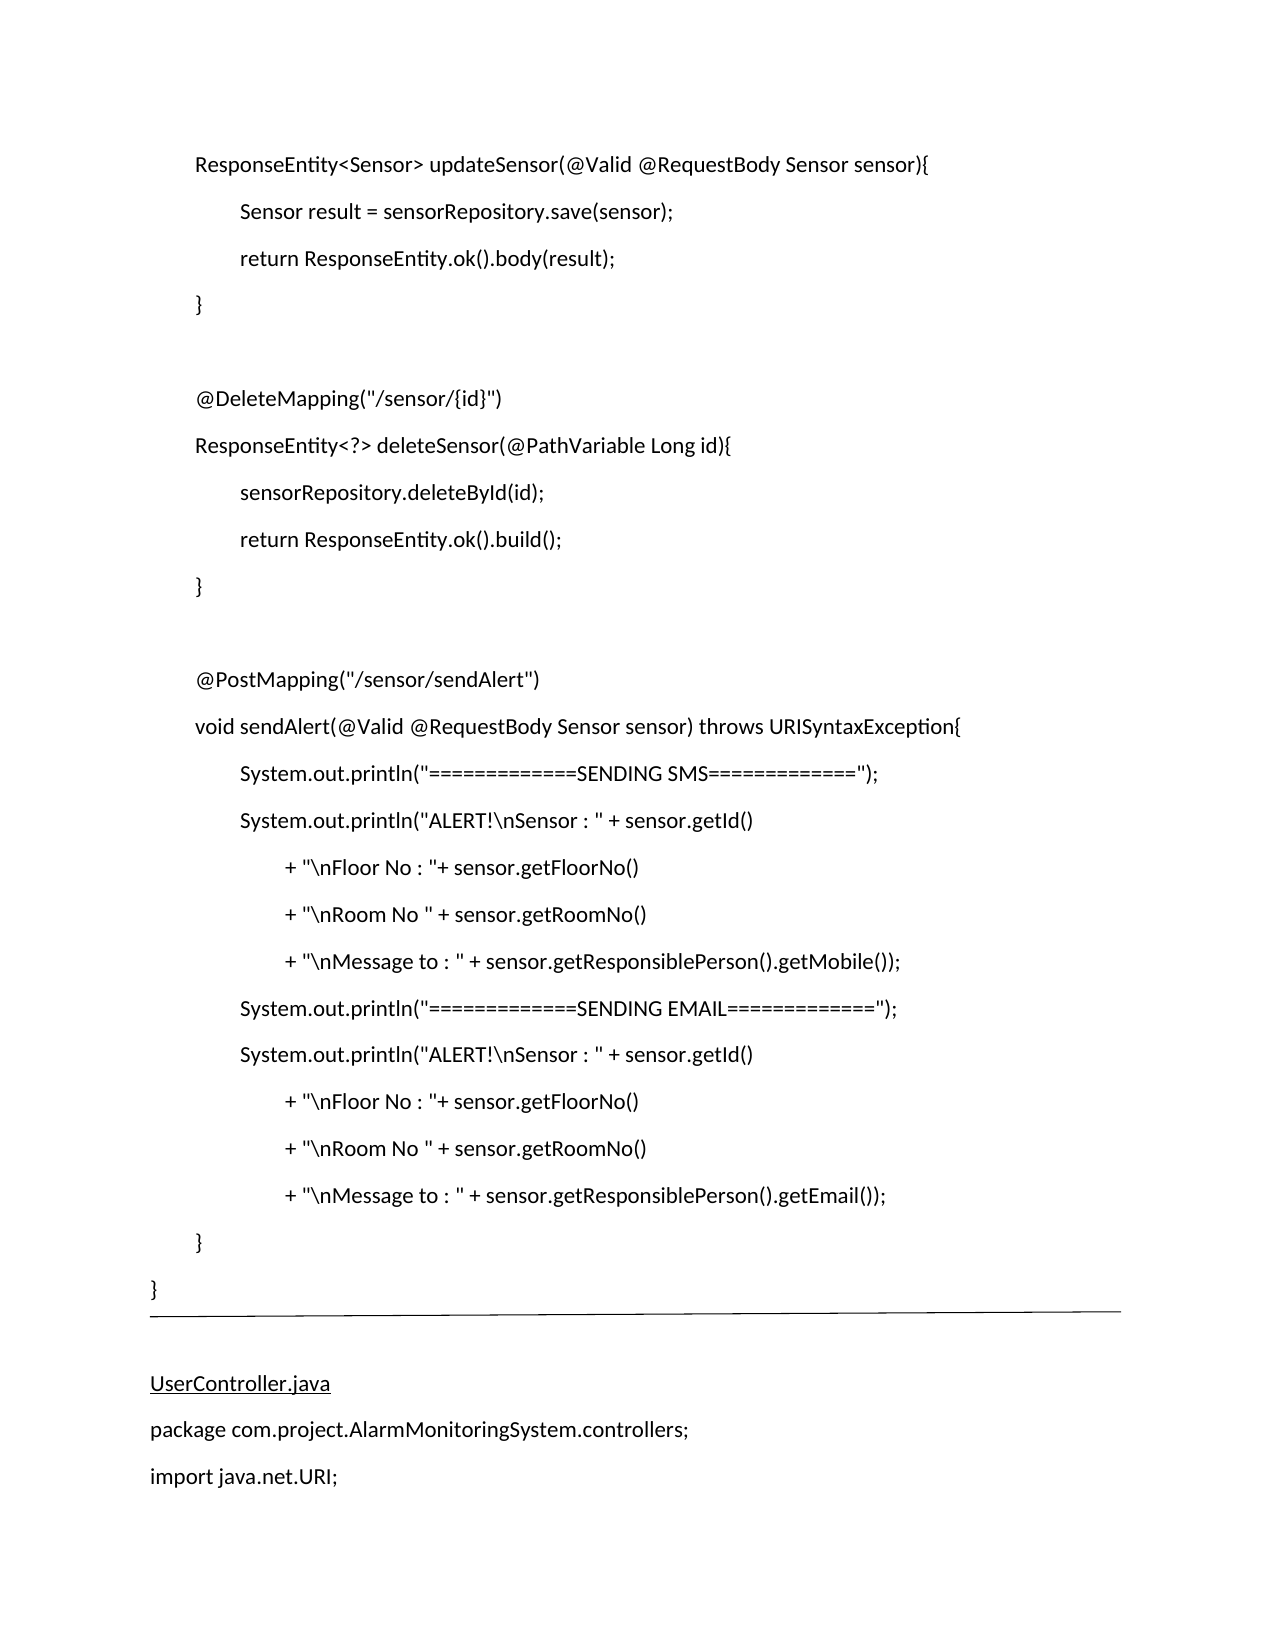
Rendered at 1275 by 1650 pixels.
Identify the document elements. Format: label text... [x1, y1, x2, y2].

text } [150, 572, 1125, 600]
text UserController.java [150, 1369, 1125, 1397]
text + "\nFloor No : "+ sensor.getFloorNo() [150, 853, 1125, 881]
text package com.project.AlarmMonitoringSystem.controllers; [150, 1416, 1125, 1444]
text return ResponseEntity.ok().body(result); [150, 244, 1125, 272]
text Sensor result = sensorRepository.save(sensor); [150, 197, 1125, 225]
text @PostMapping("/sensor/sendAlert") [150, 666, 1125, 694]
text return ResponseEntity.ok().build(); [150, 525, 1125, 553]
text import java.net.URI; [150, 1462, 1125, 1491]
text @DeleteMapping("/sensor/{id}") [150, 384, 1125, 412]
text System.out.println("=============SENDING SMS============="); [150, 759, 1125, 787]
text } [150, 1275, 1125, 1303]
text void sendAlert(@Valid @RequestBody Sensor sensor) throws URISyntaxException{ [150, 712, 1125, 741]
text } [150, 291, 1125, 319]
text + "\nRoom No " + sensor.getRoomNo() [150, 1134, 1125, 1162]
text System.out.println("=============SENDING EMAIL============="); [150, 994, 1125, 1022]
text + "\nMessage to : " + sensor.getResponsiblePerson().getMobile()); [150, 947, 1125, 975]
text System.out.println("ALERT!\nSensor : " + sensor.getId() [150, 1041, 1125, 1069]
text ResponseEntity<?> deleteSensor(@PathVariable Long id){ [150, 431, 1125, 459]
text sensorRepository.deleteById(id); [150, 478, 1125, 506]
text + "\nMessage to : " + sensor.getResponsiblePerson().getEmail()); [150, 1181, 1125, 1209]
text + "\nFloor No : "+ sensor.getFloorNo() [150, 1087, 1125, 1116]
text } [150, 1228, 1125, 1256]
text System.out.println("ALERT!\nSensor : " + sensor.getId() [150, 806, 1125, 834]
text + "\nRoom No " + sensor.getRoomNo() [150, 900, 1125, 928]
text ResponseEntity<Sensor> updateSensor(@Valid @RequestBody Sensor sensor){ [150, 150, 1125, 178]
